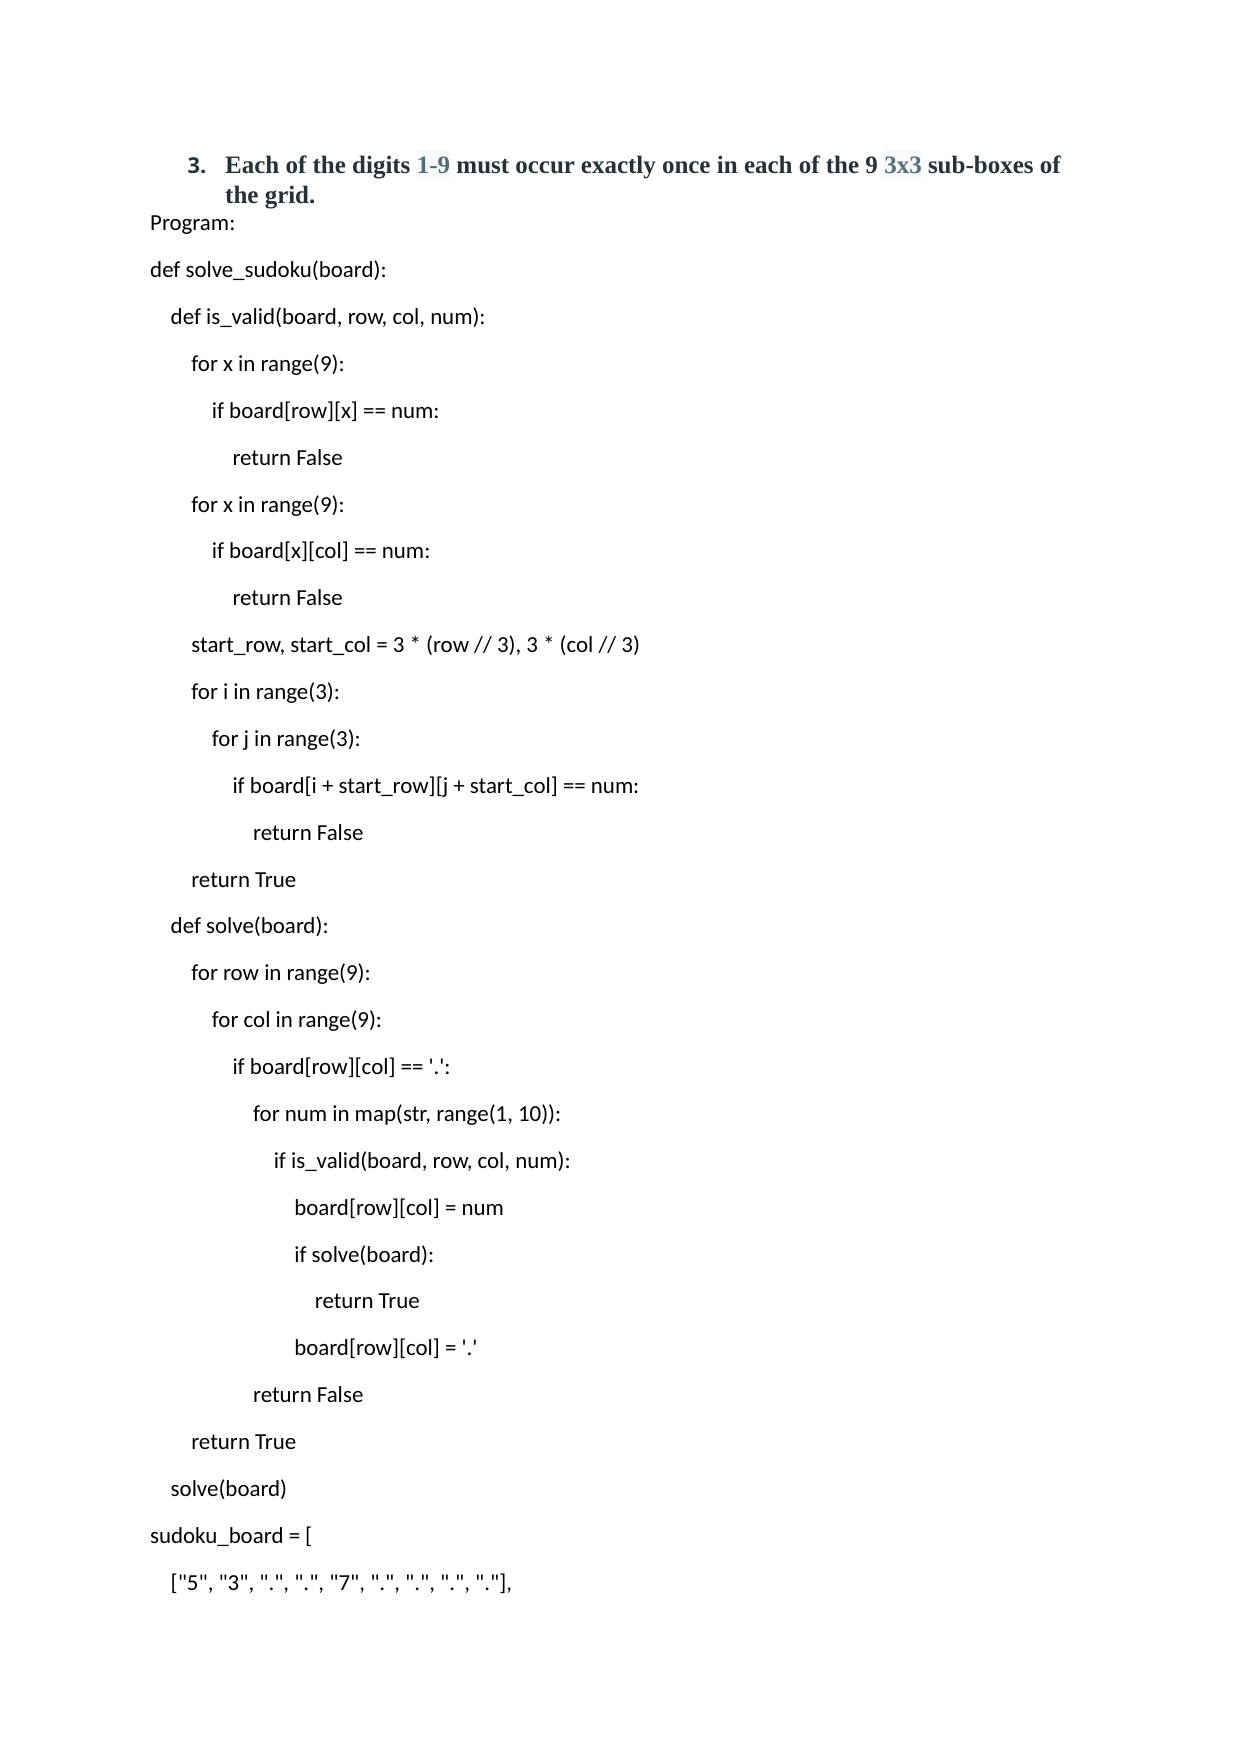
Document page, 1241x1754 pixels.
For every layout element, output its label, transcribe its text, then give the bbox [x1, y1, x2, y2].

text for row in range(9): [150, 958, 1090, 987]
text start_row, start_col = 3 * (row // 3), 3 * (col // 3) [150, 630, 1090, 658]
text if board[row][col] == '.': [150, 1052, 1090, 1080]
text for i in range(3): [150, 677, 1090, 705]
text return True [150, 865, 1090, 893]
list Each of the digits 1-9 must occur exactly once in each of the 9 3x3 sub-boxes of the grid. [187, 150, 1090, 208]
text def solve_sudoku(board): [150, 255, 1090, 283]
text return False [150, 443, 1090, 471]
text for x in range(9): [150, 349, 1090, 377]
text if board[i + start_row][j + start_col] == num: [150, 771, 1090, 799]
text board[row][col] = '.' [150, 1333, 1090, 1362]
text if board[row][x] == num: [150, 396, 1090, 424]
text for x in range(9): [150, 490, 1090, 518]
text return False [150, 583, 1090, 612]
text for num in map(str, range(1, 10)): [150, 1099, 1090, 1127]
text solve(board) [150, 1474, 1090, 1502]
text for j in range(3): [150, 724, 1090, 752]
text def is_valid(board, row, col, num): [150, 302, 1090, 330]
text return False [150, 1380, 1090, 1408]
text board[row][col] = num [150, 1193, 1090, 1221]
text for col in range(9): [150, 1005, 1090, 1033]
text return True [150, 1287, 1090, 1315]
text if is_valid(board, row, col, num): [150, 1146, 1090, 1174]
text if solve(board): [150, 1240, 1090, 1268]
text ["5", "3", ".", ".", "7", ".", ".", ".", "."], [150, 1568, 1090, 1596]
text sudoku_board = [ [150, 1521, 1090, 1549]
text return False [150, 818, 1090, 846]
text if board[x][col] == num: [150, 537, 1090, 565]
text Program: [150, 208, 1090, 237]
text return True [150, 1427, 1090, 1455]
text def solve(board): [150, 912, 1090, 940]
